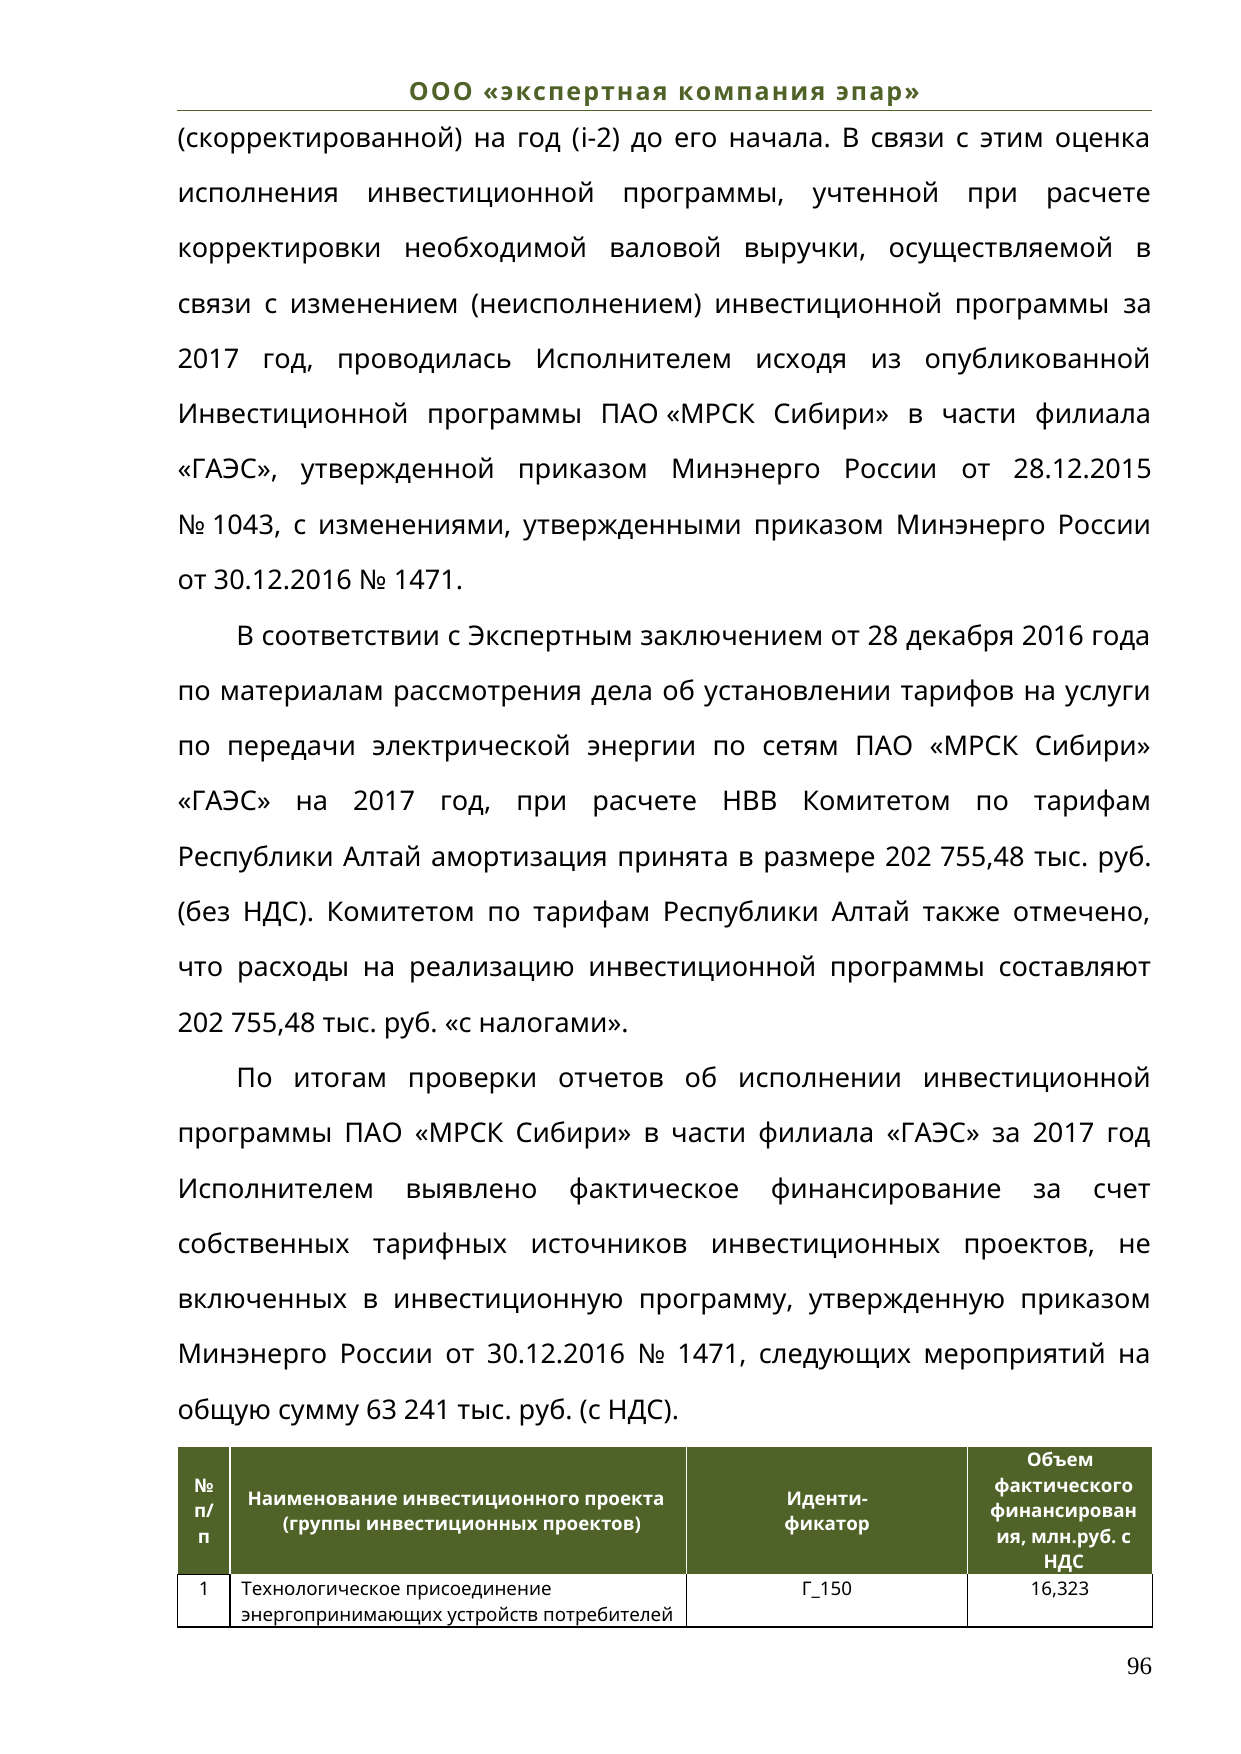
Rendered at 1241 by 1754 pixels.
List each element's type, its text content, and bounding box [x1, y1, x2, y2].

text В соответствии с Экспертным заключением от 28 декабря 2016 года по материалам рассмотрения дела об установлении тарифов на услуги по передачи электрической энергии по сетям ПАО «МРСК Сибири» «ГАЭС» на 2017 год, при расчете НВВ Комитетом по тарифам Республики Алтай амортизация принята в размере 202 755,48 тыс. руб. (без НДС). Комитетом по тарифам Республики Алтай также отмечено, что расходы на реализацию инвестиционной программы составляют 202 755,48 тыс. руб. «с налогами». [177, 616, 1152, 1040]
text По итогам проверки отчетов об исполнении инвестиционной программы ПАО «МРСК Сибири» в части филиала «ГАЭС» за 2017 год Исполнителем выявлено фактическое финансирование за счет собственных тарифных источников инвестиционных проектов, не включенных в инвестиционную программу, утвержденную приказом Минэнерго России от 30.12.2016 № 1471, следующих мероприятий на общую сумму 63 241 тыс. руб. (с НДС). [177, 1058, 1152, 1427]
table_header Наименование инвестиционного проекта (группы инвестиционных проектов) [231, 1447, 686, 1574]
table_cell Г_150 [687, 1575, 967, 1626]
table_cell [231, 1575, 686, 1626]
table_header Иденти- фикатор [687, 1447, 967, 1574]
table_header Объем фактического финансирования, млн.руб. с НДС [968, 1447, 1152, 1574]
table_header № п/п [178, 1447, 229, 1574]
table_cell 1 [178, 1575, 229, 1626]
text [177, 118, 1152, 597]
table_cell 16,323 [968, 1575, 1152, 1626]
